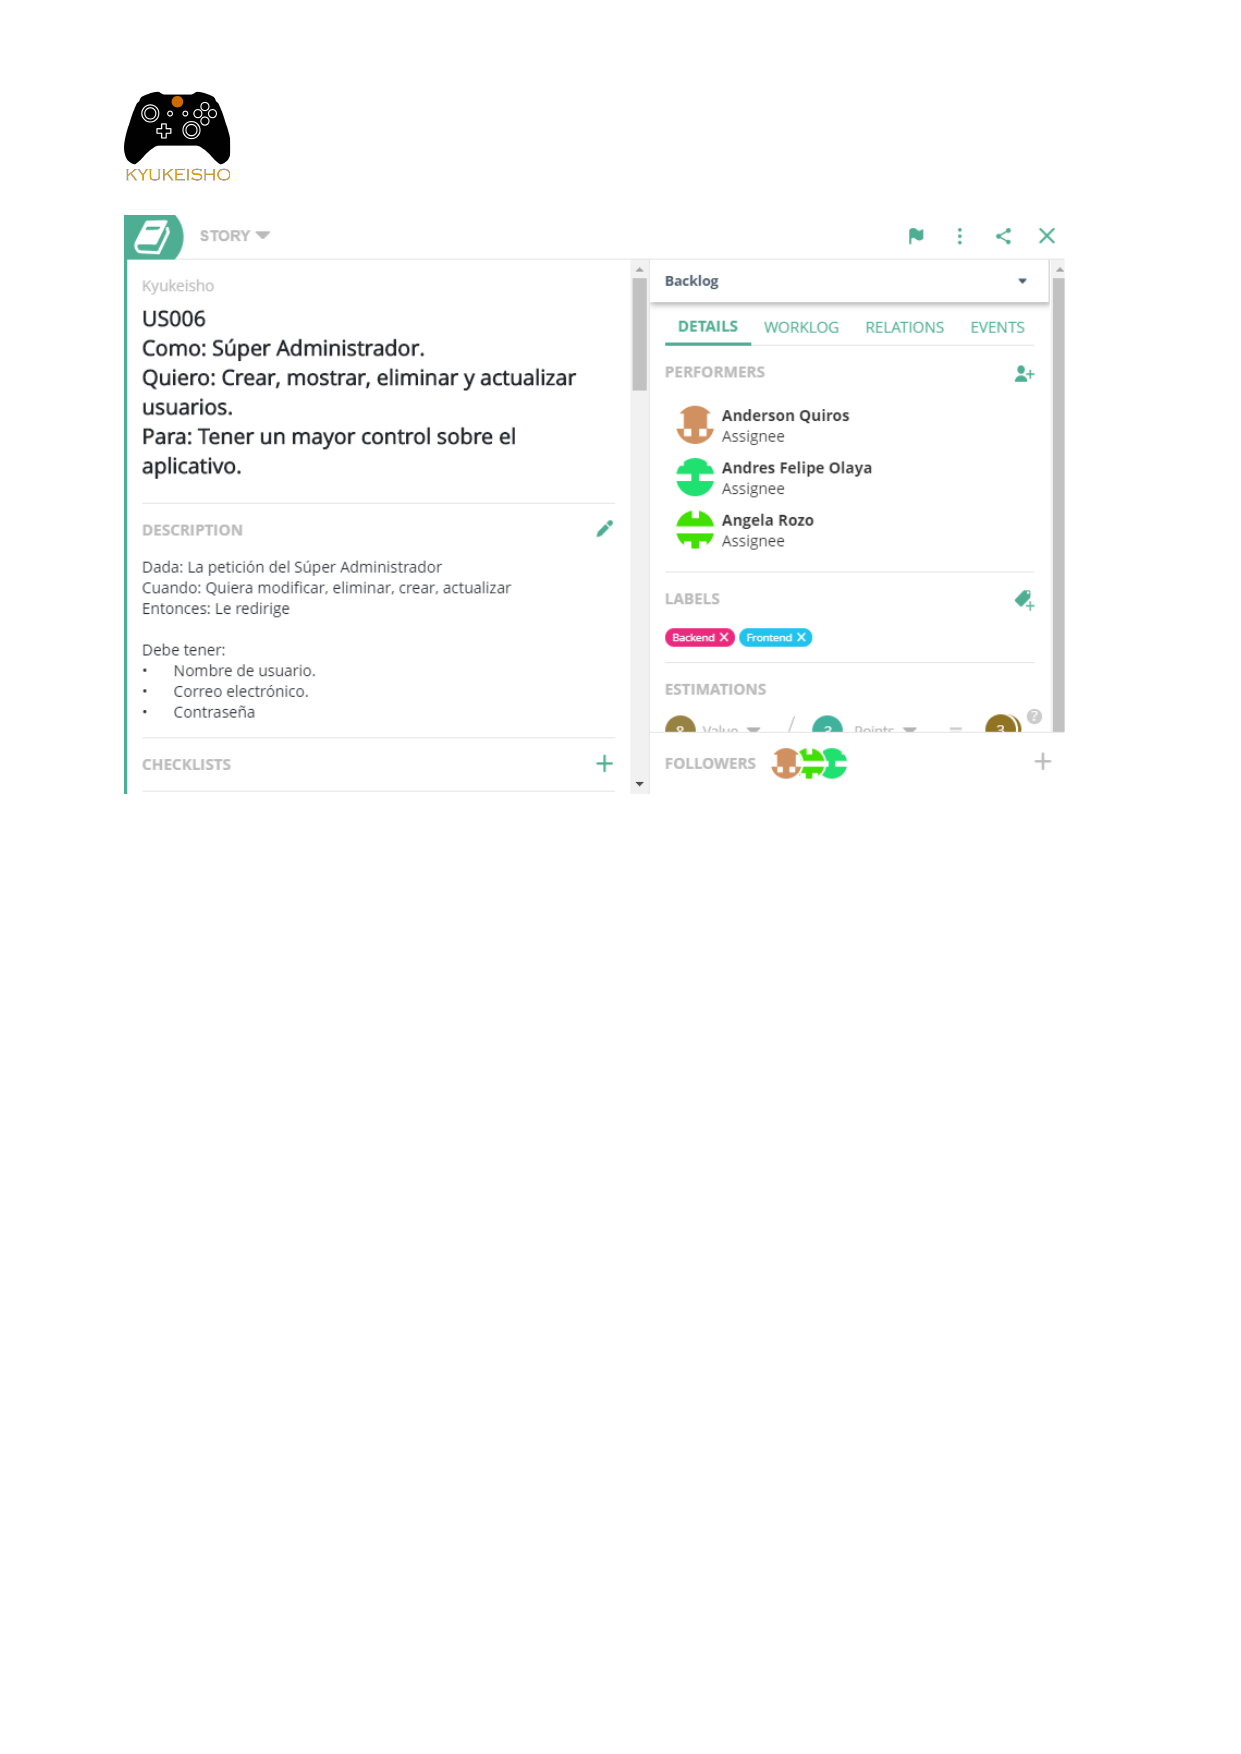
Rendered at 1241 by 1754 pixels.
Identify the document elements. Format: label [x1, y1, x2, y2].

picture [124, 75, 231, 182]
picture [124, 215, 1065, 794]
